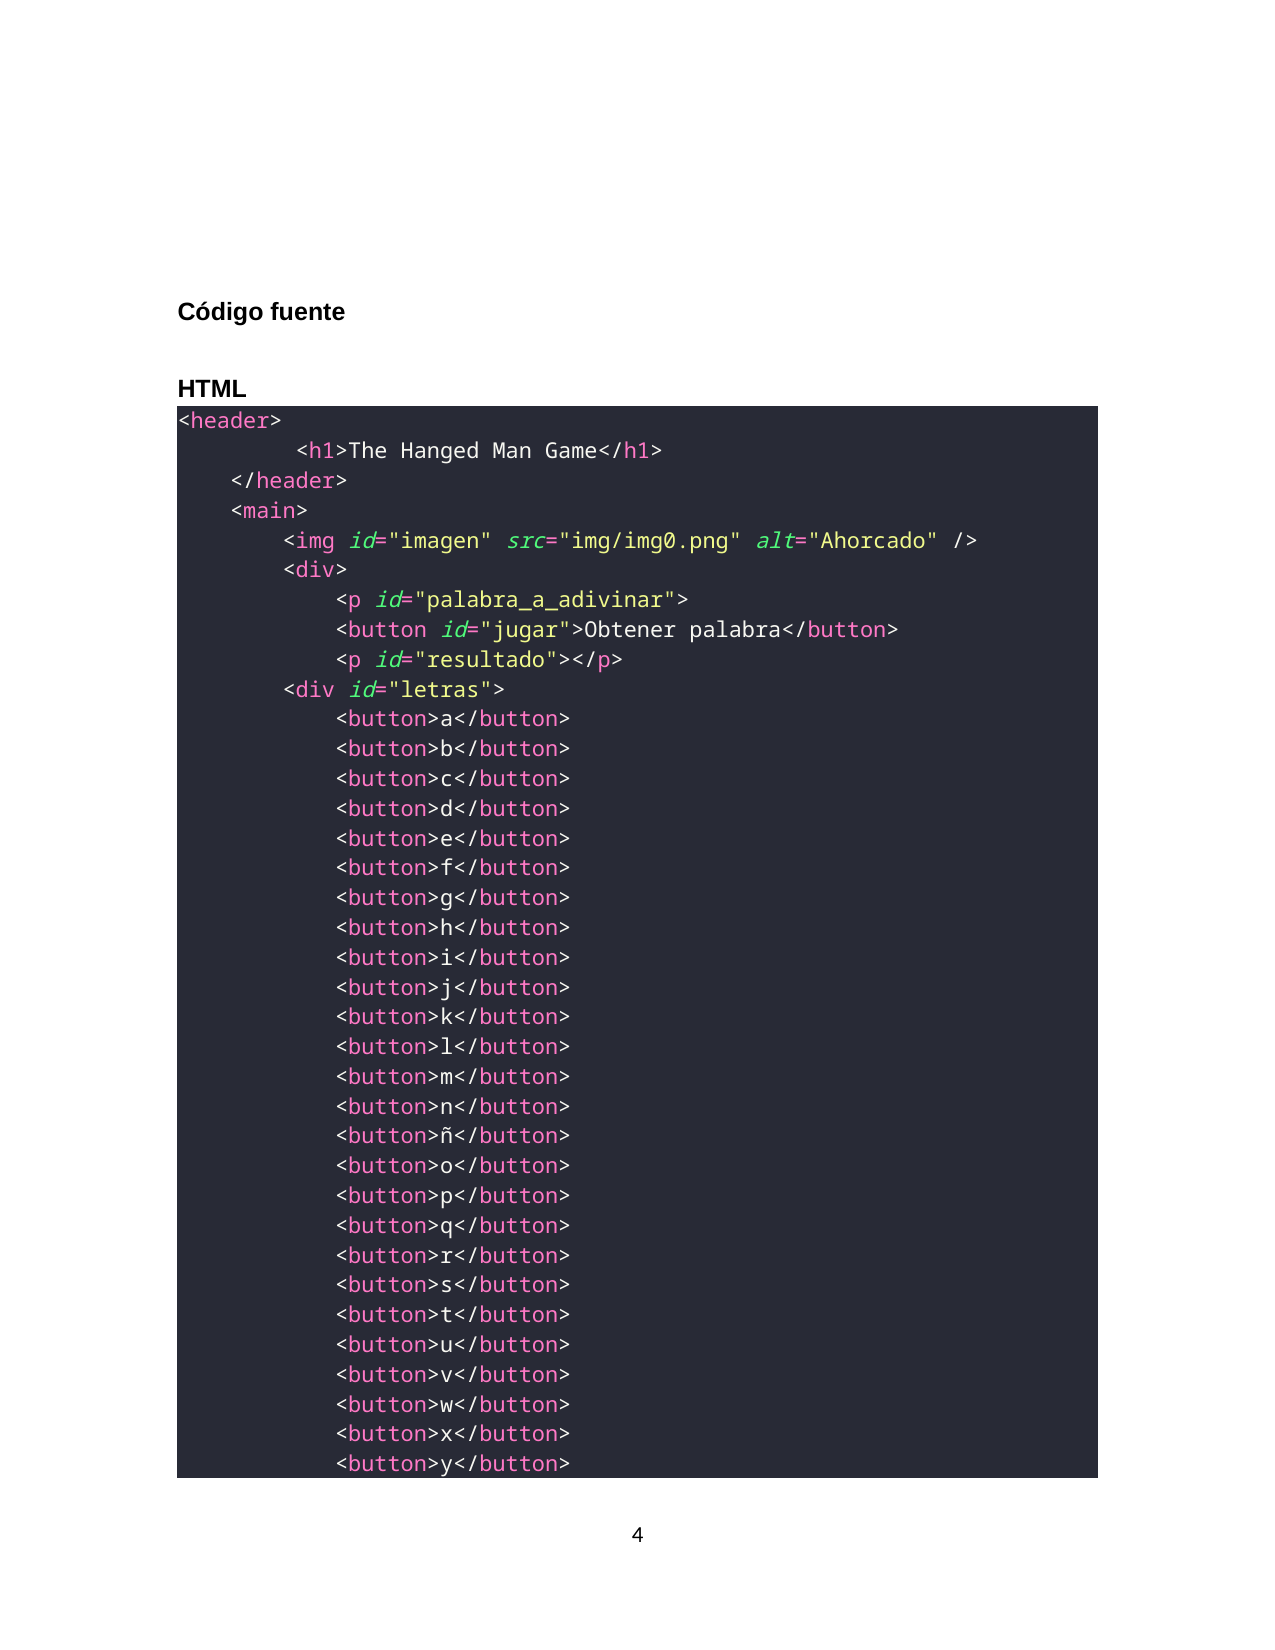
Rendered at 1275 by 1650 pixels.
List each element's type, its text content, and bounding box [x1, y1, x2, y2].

text <button>a</button> [177, 703, 1098, 733]
text <button>b</button> [177, 733, 1098, 763]
text <button>w</button> [177, 1389, 1098, 1418]
text <button>u</button> [177, 1329, 1098, 1359]
text <button>g</button> [177, 882, 1098, 912]
text <button>t</button> [177, 1299, 1098, 1329]
text <button>v</button> [177, 1359, 1098, 1389]
text <button>n</button> [177, 1091, 1098, 1121]
text <main> [177, 495, 1098, 525]
text <header> [177, 406, 1098, 435]
text </header> [177, 465, 1098, 495]
text <p id="resultado"></p> [177, 644, 1098, 674]
text <button>e</button> [177, 823, 1098, 852]
text <button>s</button> [177, 1269, 1098, 1299]
subtitle HTML [177, 374, 1098, 403]
text <div> [177, 554, 1098, 584]
text <p id="palabra_a_adivinar"> [177, 584, 1098, 614]
text <button id="jugar">Obtener palabra</button> [177, 614, 1098, 644]
text <button>c</button> [177, 763, 1098, 793]
text <button>q</button> [177, 1210, 1098, 1240]
text <button>ñ</button> [177, 1121, 1098, 1150]
text <button>f</button> [177, 852, 1098, 882]
text <img id="imagen" src="img/img0.png" alt="Ahorcado" /> [177, 525, 1098, 554]
text <button>h</button> [177, 912, 1098, 942]
text <button>y</button> [177, 1448, 1098, 1478]
text <button>k</button> [177, 1001, 1098, 1031]
text <button>l</button> [177, 1031, 1098, 1061]
text <button>m</button> [177, 1061, 1098, 1091]
text <h1>The Hanged Man Game</h1> [177, 435, 1098, 465]
text <button>j</button> [177, 972, 1098, 1001]
text <button>d</button> [177, 793, 1098, 823]
text <div id="letras"> [177, 674, 1098, 703]
subtitle Código fuente [177, 297, 1098, 325]
text <button>r</button> [177, 1240, 1098, 1269]
text <button>o</button> [177, 1150, 1098, 1180]
text <button>i</button> [177, 942, 1098, 972]
text <button>x</button> [177, 1418, 1098, 1448]
text <button>p</button> [177, 1180, 1098, 1210]
